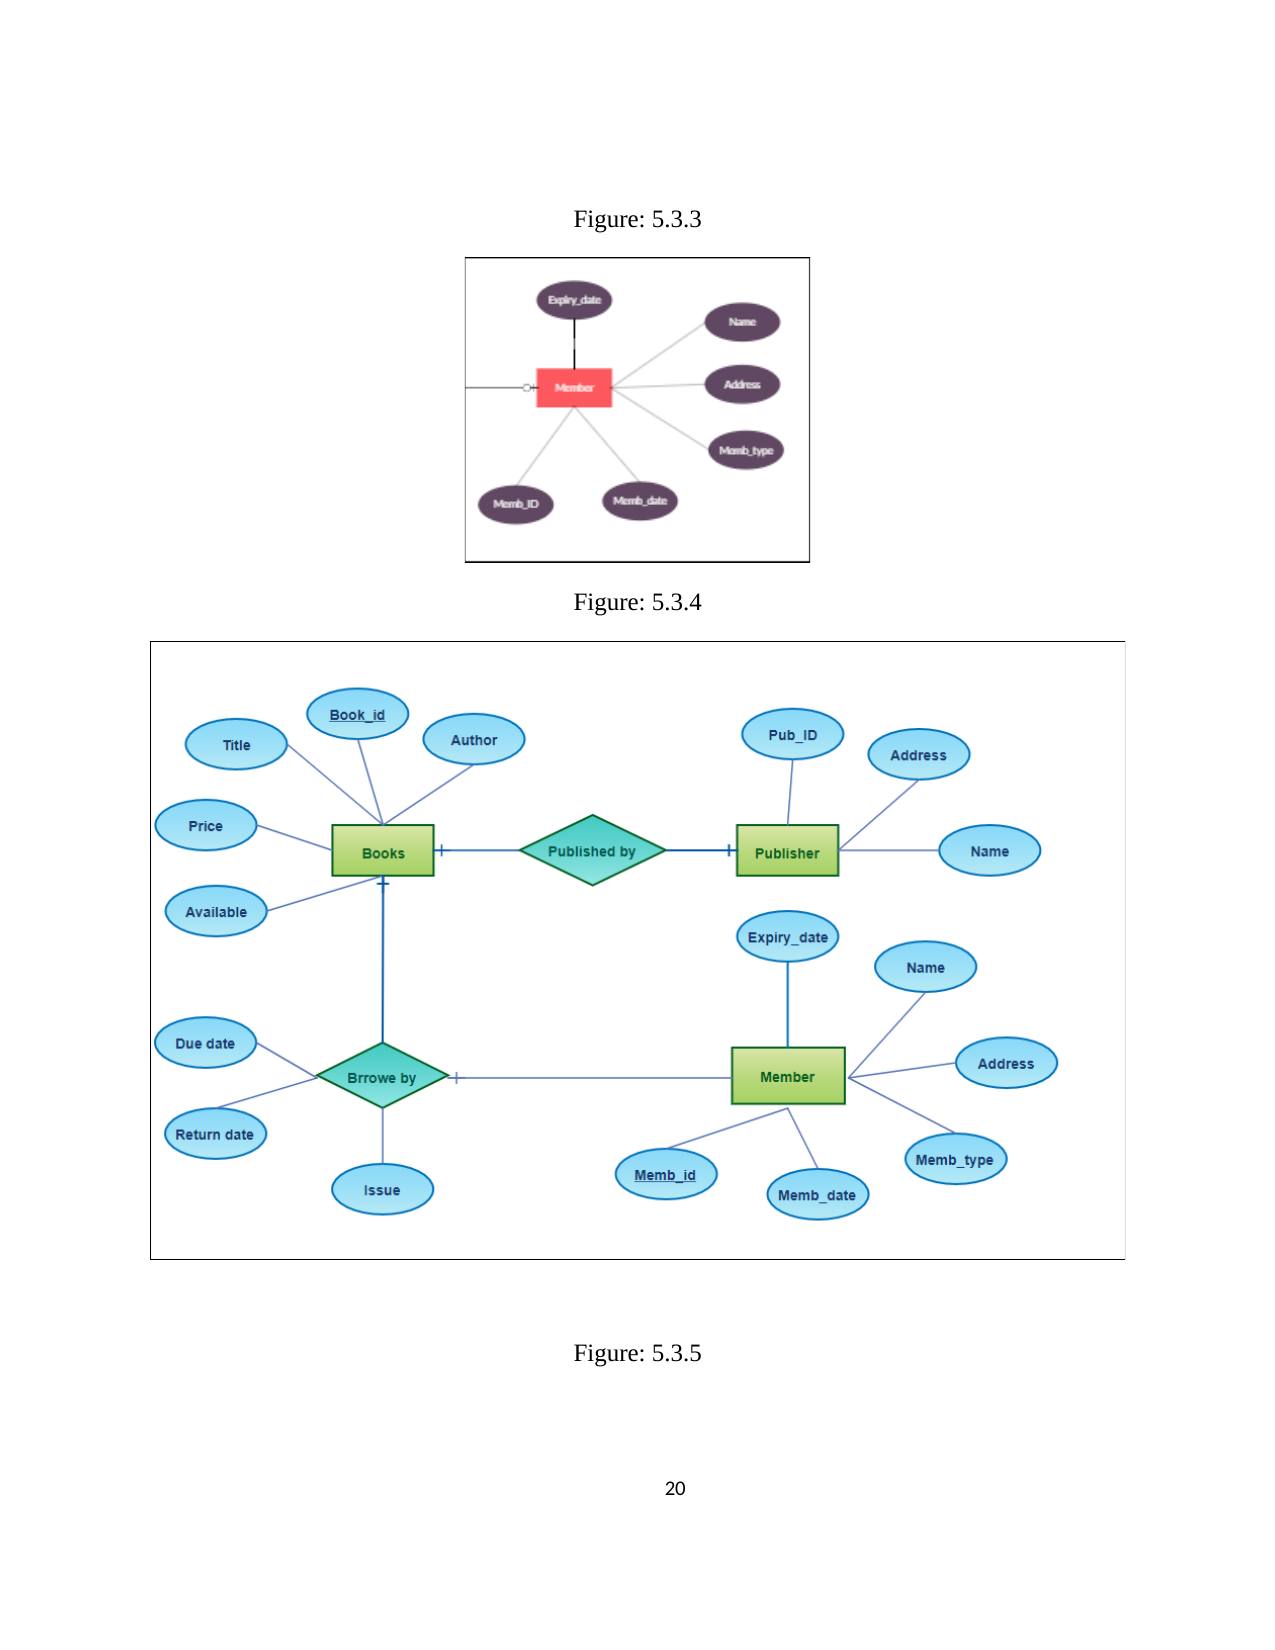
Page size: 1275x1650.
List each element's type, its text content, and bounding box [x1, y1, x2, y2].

picture [150, 641, 1125, 1260]
text Figure: 5.3.4 [150, 587, 1125, 616]
text Figure: 5.3.3 [150, 204, 1125, 233]
picture [464, 257, 811, 563]
text Figure: 5.3.5 [150, 1338, 1125, 1367]
